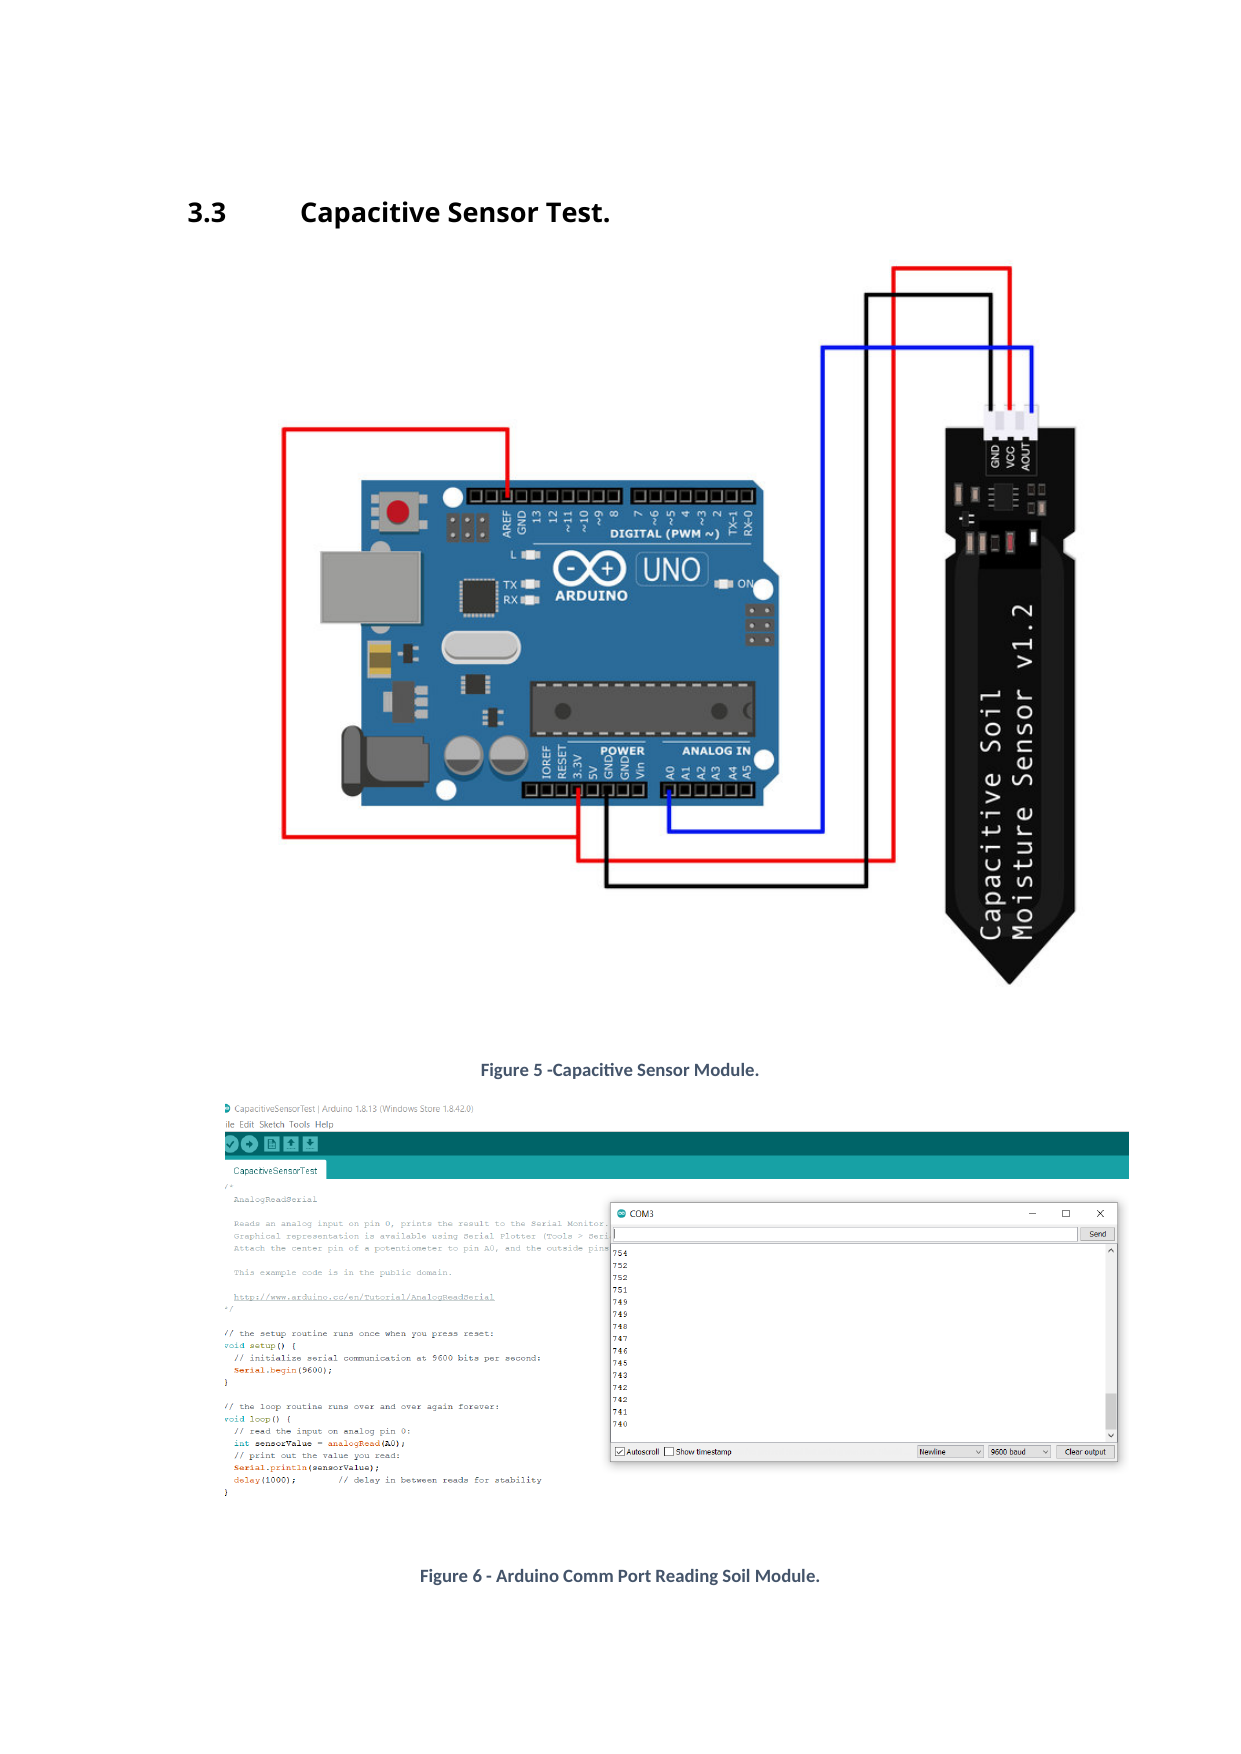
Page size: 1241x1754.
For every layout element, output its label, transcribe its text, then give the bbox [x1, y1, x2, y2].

text Figure 5 -Capacitive Sensor Module. [150, 1058, 1090, 1081]
subtitle Capacitive Sensor Test. [187, 194, 1090, 231]
text Figure 6 - Arduino Comm Port Reading Soil Module. [150, 1564, 1090, 1587]
picture [225, 1102, 1129, 1546]
picture [225, 233, 1166, 1040]
